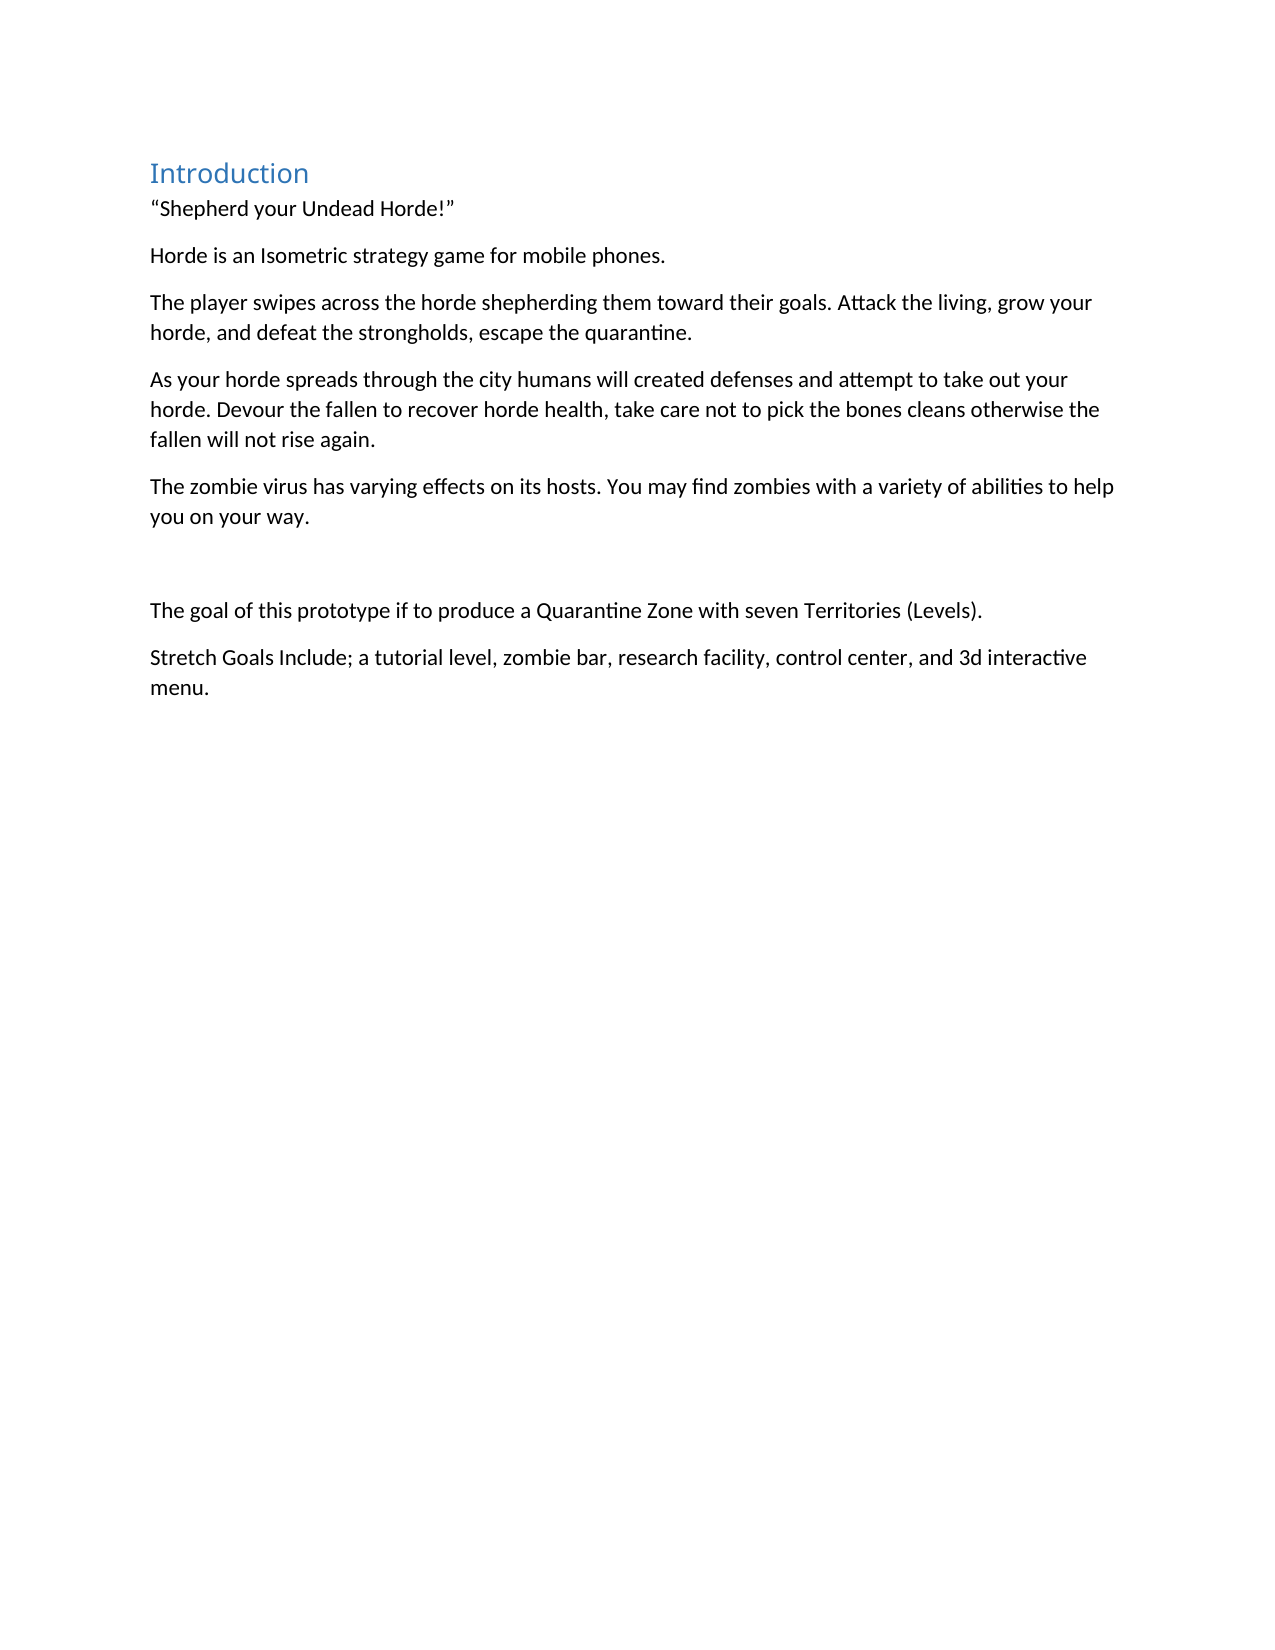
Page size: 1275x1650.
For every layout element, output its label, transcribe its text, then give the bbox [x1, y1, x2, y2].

text The goal of this prototype if to produce a Quarantine Zone with seven Territories (Levels). [150, 596, 1125, 624]
text Horde is an Isometric strategy game for mobile phones. [150, 241, 1125, 269]
text The player swipes across the horde shepherding them toward their goals. Attack the living, grow your horde, and defeat the strongholds, escape the quarantine. [150, 288, 1125, 346]
text “Shepherd your Undead Horde!” [150, 194, 1125, 222]
text Stretch Goals Include; a tutorial level, zombie bar, research facility, control center, and 3d interactive menu. [150, 643, 1125, 701]
text The zombie virus has varying effects on its hosts. You may find zombies with a variety of abilities to help you on your way. [150, 472, 1125, 530]
text As your horde spreads through the city humans will created defenses and attempt to take out your horde. Devour the fallen to recover horde health, take care not to pick the bones cleans otherwise the fallen will not rise again. [150, 365, 1125, 453]
subtitle Introduction [150, 154, 1125, 191]
